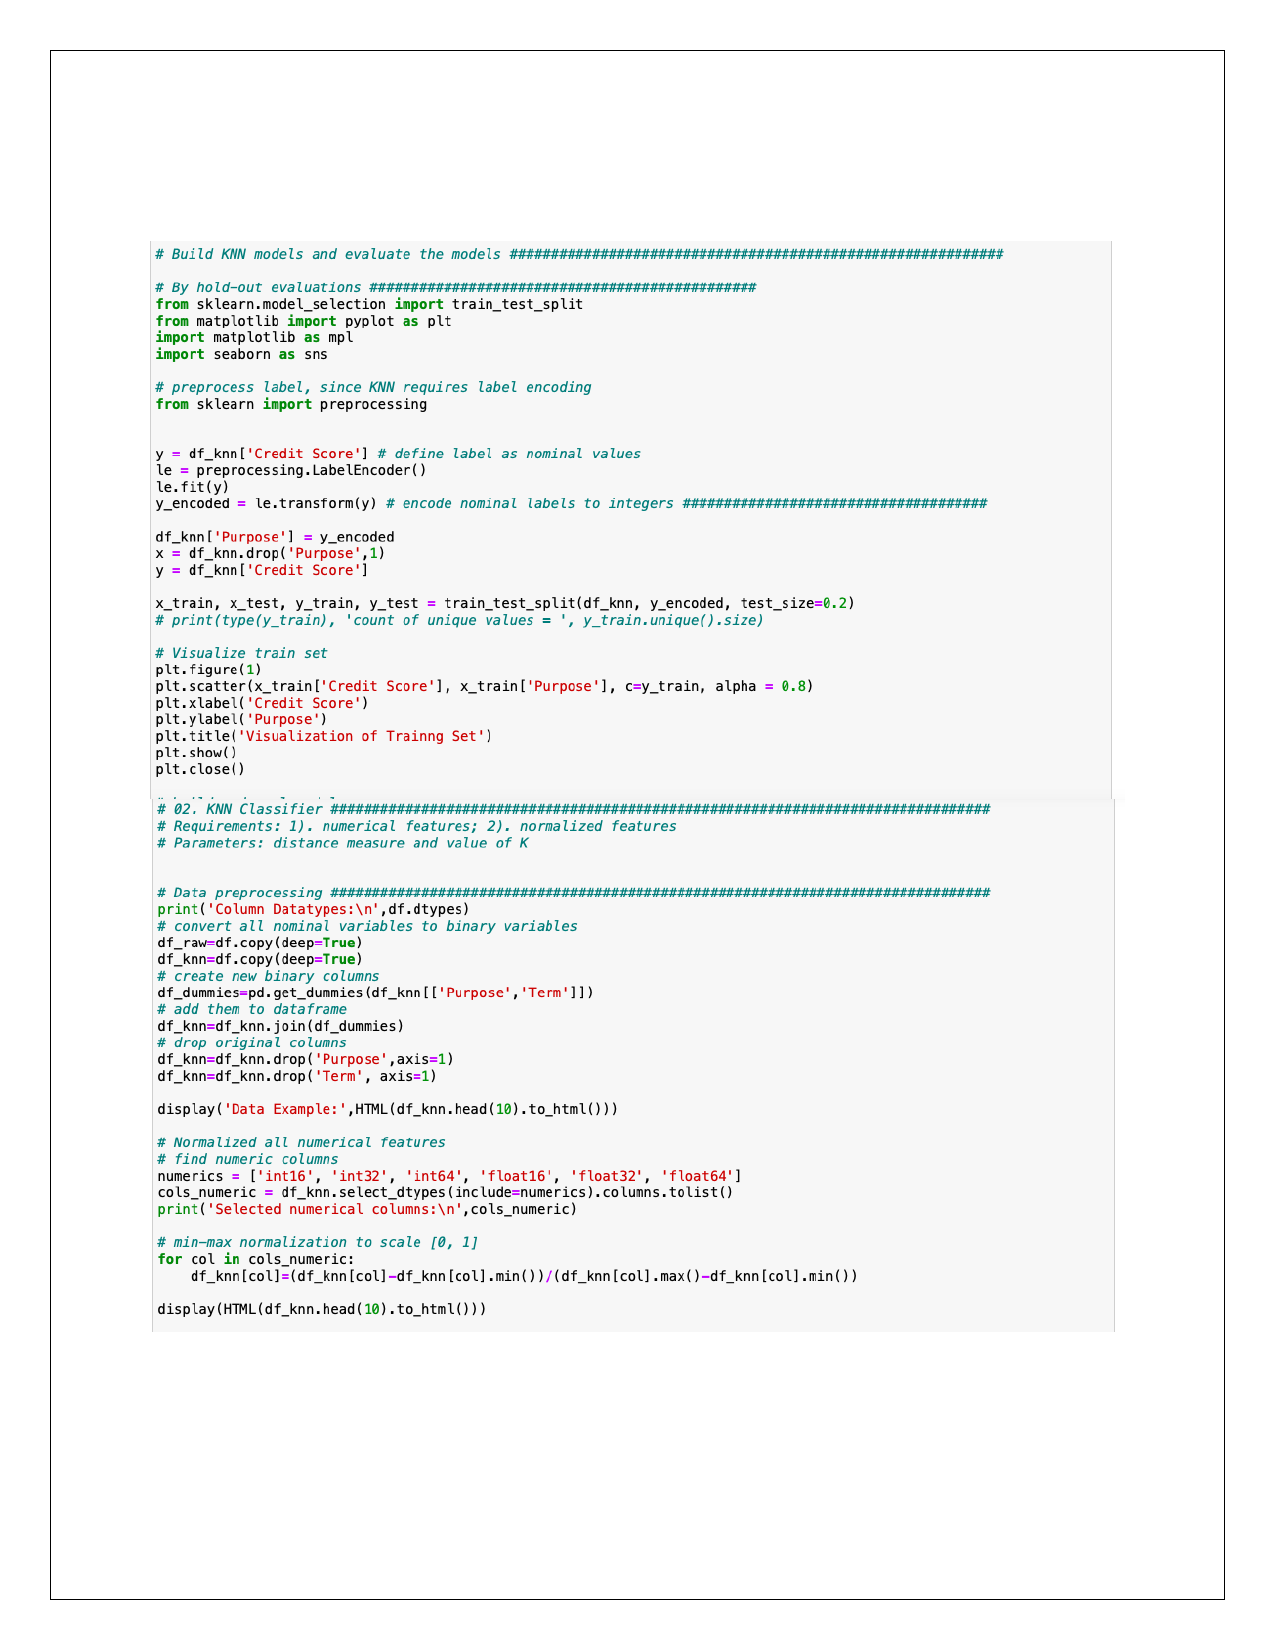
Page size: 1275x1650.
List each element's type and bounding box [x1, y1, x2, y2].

picture [150, 241, 1125, 1332]
